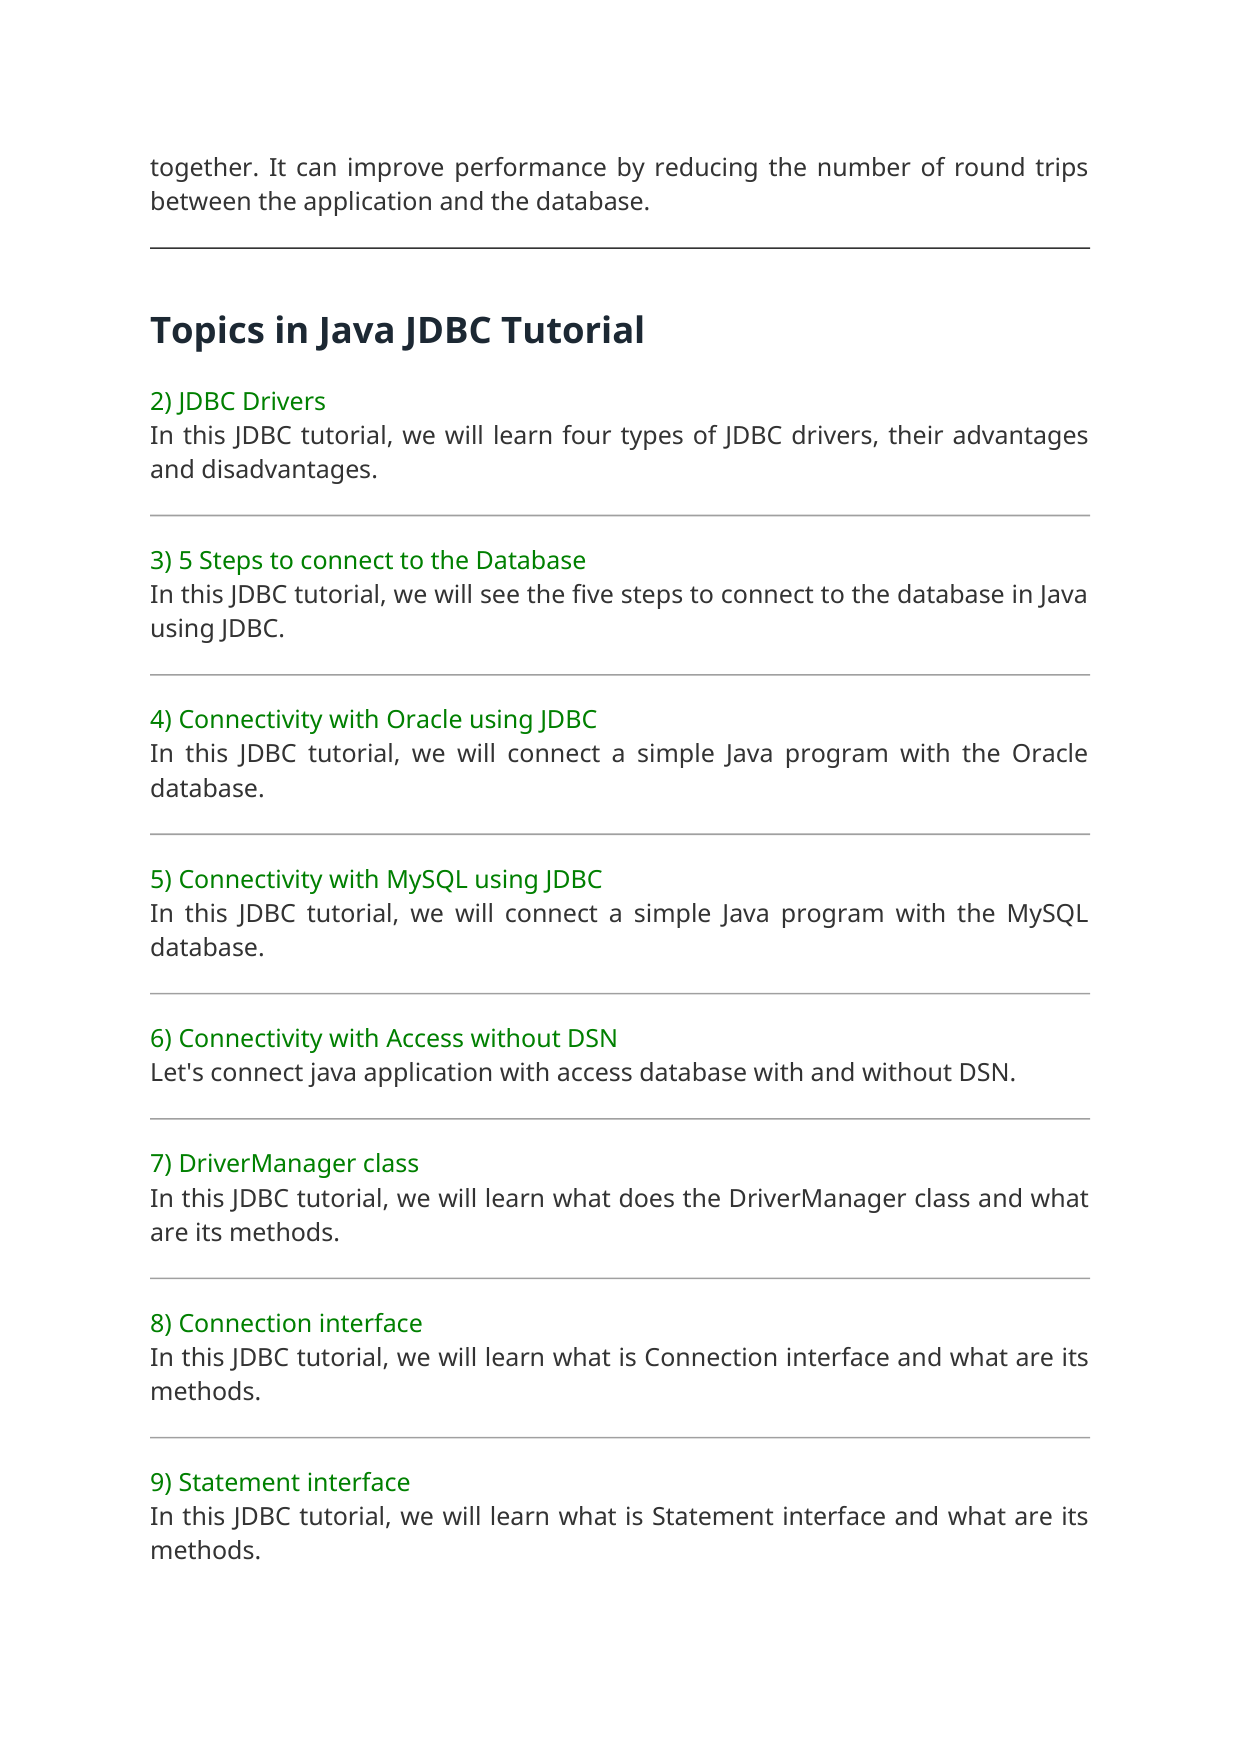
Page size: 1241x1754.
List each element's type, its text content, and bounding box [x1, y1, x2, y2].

text 4) Connectivity with Oracle using JDBC [150, 702, 1090, 736]
text Topics in Java JDBC Tutorial [150, 304, 1090, 354]
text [150, 150, 1090, 218]
text 6) Connectivity with Access without DSN [150, 1021, 1090, 1055]
text 8) Connection interface [150, 1306, 1090, 1339]
text 2) JDBC Drivers [150, 383, 1090, 417]
text In this JDBC tutorial, we will see the five steps to connect to the database in Java using JDBC. [150, 577, 1090, 645]
text In this JDBC tutorial, we will learn what is Connection interface and what are its methods. [150, 1339, 1090, 1408]
text 3) 5 Steps to connect to the Database [150, 543, 1090, 577]
text 9) Statement interface [150, 1465, 1090, 1499]
text In this JDBC tutorial, we will learn what is Statement interface and what are its methods. [150, 1499, 1090, 1567]
text In this JDBC tutorial, we will connect a simple Java program with the Oracle database. [150, 736, 1090, 804]
text In this JDBC tutorial, we will learn four types of JDBC drivers, their advantages and disadvantages. [150, 417, 1090, 486]
text 5) Connectivity with MySQL using JDBC [150, 861, 1090, 896]
text In this JDBC tutorial, we will learn what does the DriverManager class and what are its methods. [150, 1180, 1090, 1248]
text In this JDBC tutorial, we will connect a simple Java program with the MySQL database. [150, 896, 1090, 964]
text 7) DriverManager class [150, 1146, 1090, 1180]
text Let's connect java application with access database with and without DSN. [150, 1055, 1090, 1089]
